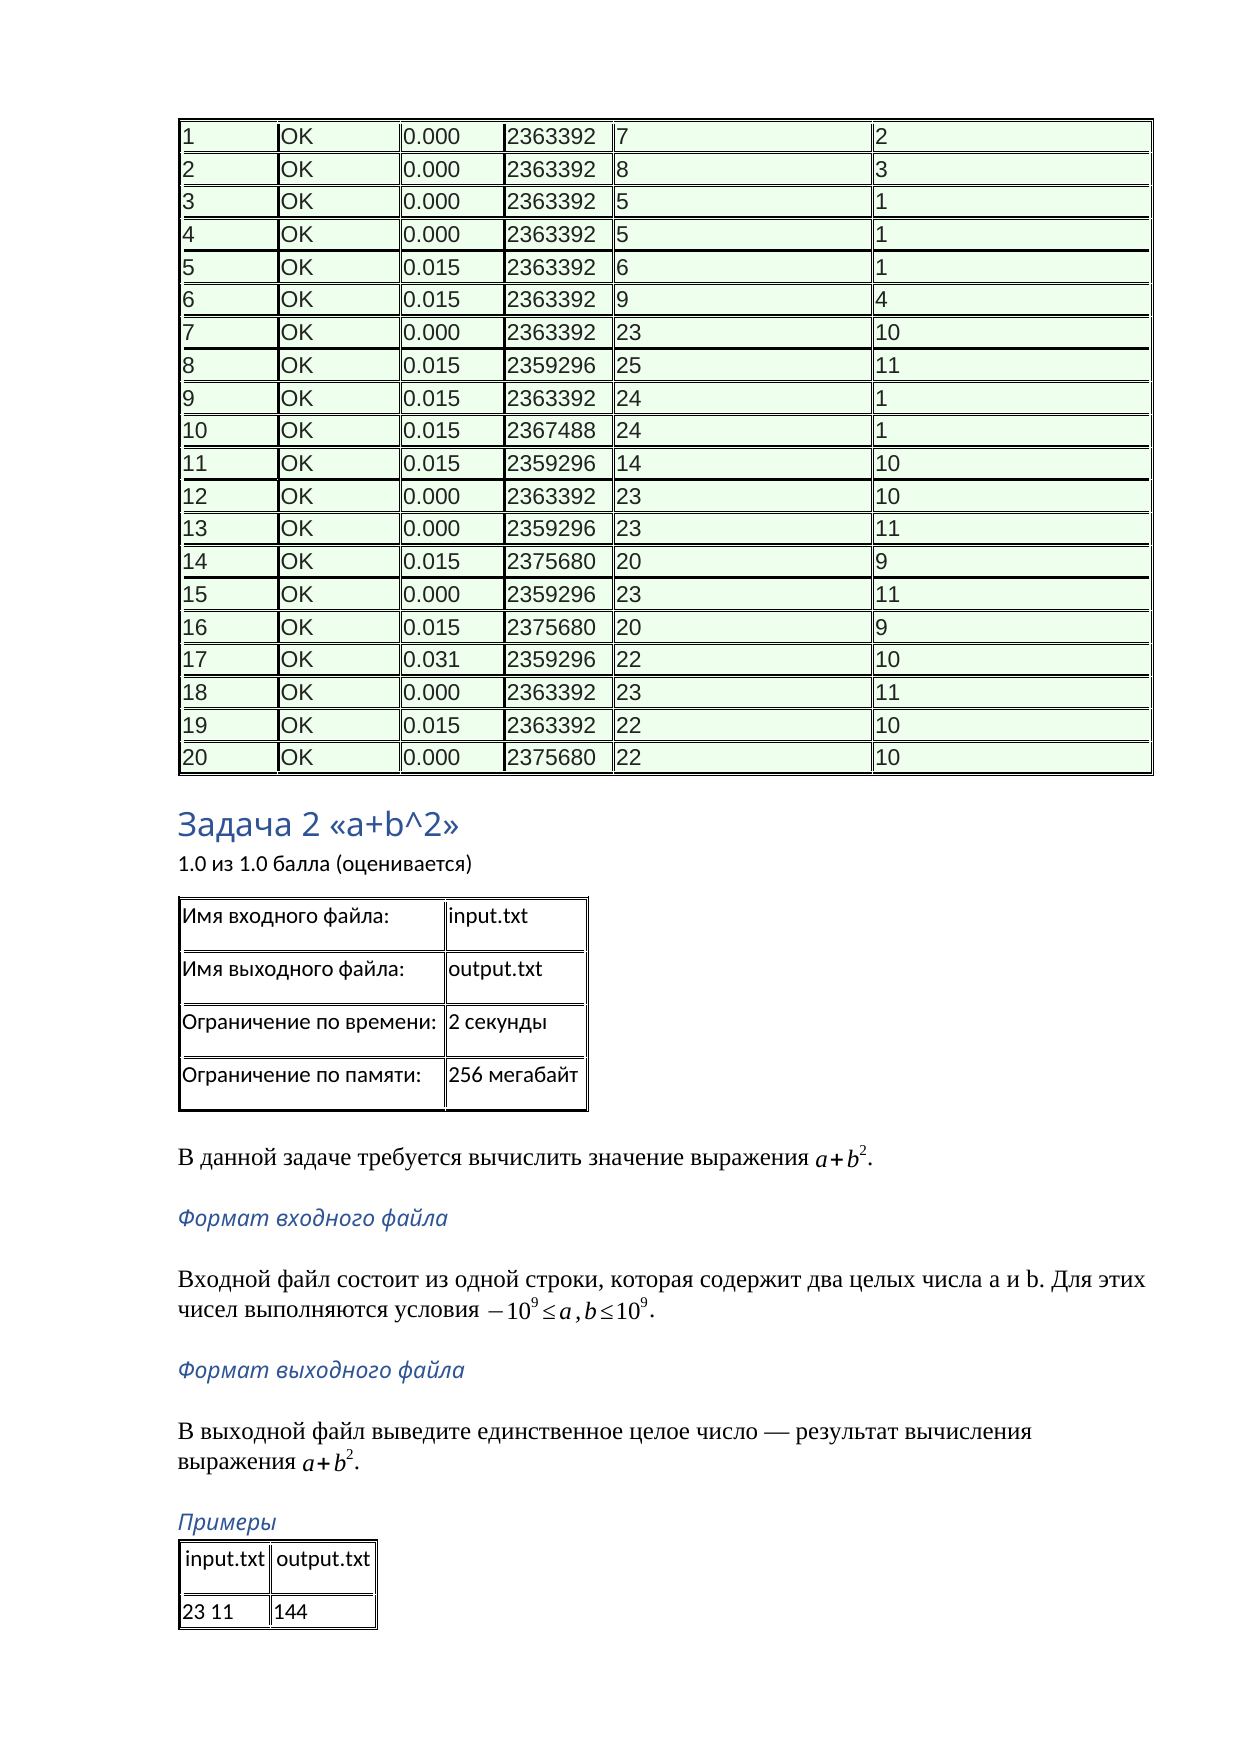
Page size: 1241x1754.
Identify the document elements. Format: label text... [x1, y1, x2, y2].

table_cell 2359296 [506, 514, 612, 543]
table_cell 2363392 [504, 122, 613, 151]
table_cell 2363392 [506, 710, 612, 739]
table_cell OK [280, 416, 399, 445]
table_cell OK [278, 122, 401, 151]
table_cell 2363392 [506, 252, 612, 282]
table_cell 23 [615, 579, 871, 609]
table_cell 20 [181, 740, 278, 772]
table_cell 22 [615, 710, 871, 739]
table_cell output.txt [447, 950, 586, 1003]
text В данной задаче требуется вычислить значение выражения . [177, 1141, 1152, 1172]
table_cell OK [280, 547, 399, 576]
table_cell 2 [180, 151, 278, 183]
table_cell 2375680 [506, 547, 612, 576]
table_cell 3 [181, 184, 277, 216]
table_cell 24 [615, 383, 871, 412]
table_cell 18 [181, 674, 277, 707]
table_cell 23 11 [181, 1593, 271, 1627]
table_cell 0.015 [402, 449, 503, 478]
table_cell 6 [615, 252, 871, 282]
table_cell 1 [874, 413, 1151, 445]
table_cell OK [280, 220, 399, 249]
subtitle Задача 2 «a+b^2» [177, 801, 1152, 846]
table_header input.txt [446, 900, 586, 949]
table_cell 1 [873, 380, 1152, 412]
table_cell 3 [873, 151, 1152, 183]
table_cell 4 [181, 216, 277, 249]
table_cell 8 [181, 347, 277, 380]
table_cell 2359296 [506, 579, 612, 609]
subtitle Формат выходного файла [177, 1353, 1152, 1385]
table_cell 0.031 [402, 645, 503, 674]
table_header Имя входного файла: [181, 900, 446, 949]
table_cell 22 [615, 645, 871, 674]
table_cell 2363392 [506, 383, 612, 412]
table_cell 2367488 [506, 416, 612, 445]
table_cell 22 [614, 743, 872, 772]
table_cell 2363392 [506, 154, 612, 183]
table_cell 23 [615, 481, 871, 511]
table_cell 19 [180, 707, 278, 739]
table_cell OK [280, 579, 399, 609]
table_cell 23 [615, 514, 871, 543]
table_cell 2359296 [506, 645, 612, 674]
table_header output.txt [271, 1543, 375, 1592]
table_cell 2359296 [506, 449, 612, 478]
table_cell 144 [271, 1593, 375, 1627]
table_cell OK [280, 350, 399, 380]
table_cell Имя выходного файла: [181, 950, 444, 1003]
table_cell 7 [181, 314, 277, 347]
table_cell 11 [874, 674, 1151, 707]
table_cell 5 [615, 220, 871, 249]
table_cell 10 [873, 740, 1151, 772]
table_cell 2 [873, 122, 1151, 151]
table_cell 256 мегабайт [446, 1056, 587, 1109]
table_cell 2363392 [506, 318, 612, 347]
table_cell 2 секунды [446, 1003, 587, 1056]
table_header input.txt [181, 1543, 271, 1592]
table_cell 11 [181, 445, 277, 478]
table_cell 9 [873, 609, 1152, 641]
table_cell 0.015 [402, 612, 503, 641]
table_cell 17 [181, 641, 277, 674]
text В выходной файл выведите единственное целое число — результат вычисления выражения . [177, 1416, 1152, 1476]
table_cell 0.000 [401, 743, 504, 772]
table_cell OK [280, 645, 399, 674]
table_cell 20 [615, 547, 871, 576]
table_cell 14 [181, 543, 277, 576]
table_cell 2363392 [506, 220, 612, 249]
table_cell 15 [181, 576, 277, 609]
table_cell 10 [873, 707, 1152, 739]
table_cell 2359296 [506, 350, 612, 380]
table_cell 0.000 [401, 122, 504, 151]
table_cell 1 [874, 216, 1151, 249]
table_cell 0.000 [402, 187, 503, 216]
table_cell OK [280, 154, 399, 183]
table_cell 10 [874, 478, 1152, 511]
table_cell 9 [615, 285, 871, 314]
table_cell 23 [615, 678, 871, 707]
table_cell OK [280, 318, 399, 347]
table_cell 11 [874, 347, 1151, 380]
text 1.0 из 1.0 балла (оценивается) [177, 849, 1152, 877]
table_cell 2363392 [506, 187, 612, 216]
table_cell 0.015 [402, 710, 503, 739]
table_cell OK [280, 481, 399, 511]
table_cell 0.000 [402, 481, 503, 511]
table_cell 25 [615, 350, 871, 380]
table_cell 24 [615, 416, 871, 445]
table_cell 23 [615, 318, 871, 347]
table_cell 13 [180, 511, 278, 543]
table_cell Ограничение по времени: [180, 1003, 446, 1056]
table_cell 10 [874, 314, 1151, 347]
table_cell 0.015 [402, 547, 503, 576]
table_cell OK [280, 187, 399, 216]
table_cell 0.000 [402, 514, 503, 543]
table_cell OK [280, 449, 399, 478]
table_cell OK [278, 743, 401, 772]
table_cell 0.015 [402, 285, 503, 314]
table_cell 2363392 [506, 678, 612, 707]
table_cell Ограничение по памяти: [180, 1056, 446, 1109]
table_cell 10 [874, 445, 1151, 478]
subtitle Примеры [177, 1506, 1152, 1537]
table_cell 10 [181, 413, 277, 445]
table_cell 7 [614, 122, 872, 151]
table_cell 0.015 [402, 416, 503, 445]
table_cell 2375680 [504, 743, 613, 772]
table_cell 0.000 [402, 318, 503, 347]
table_cell 0.015 [402, 383, 503, 412]
table_cell 0.000 [402, 579, 503, 609]
table_cell 5 [615, 187, 871, 216]
table_cell 1 [874, 184, 1151, 216]
table_cell 0.000 [402, 678, 503, 707]
table_cell 20 [615, 612, 871, 641]
table_cell OK [280, 678, 399, 707]
table_cell 8 [615, 154, 871, 183]
table_cell 0.015 [402, 252, 503, 282]
table_cell 10 [874, 641, 1151, 674]
table_cell 0.015 [402, 350, 503, 380]
table_cell 11 [874, 576, 1151, 609]
table_cell 1 [181, 120, 278, 151]
table_cell 11 [873, 511, 1152, 543]
table_cell 14 [615, 449, 871, 478]
table_cell OK [280, 514, 399, 543]
table_cell 2363392 [506, 481, 612, 511]
table_cell 1 [874, 249, 1151, 282]
table_cell 5 [181, 249, 277, 282]
table_cell 2375680 [506, 612, 612, 641]
text Входной файл состоит из одной строки, которая содержит два целых числа a и b. Для этих чисел выполняются условия . [177, 1264, 1152, 1324]
table_cell 2363392 [506, 285, 612, 314]
table_cell OK [280, 612, 399, 641]
subtitle Формат входного файла [177, 1202, 1152, 1233]
table_cell 0.000 [402, 220, 503, 249]
table_cell OK [280, 285, 399, 314]
table_cell 9 [874, 543, 1151, 576]
table_cell 16 [180, 609, 278, 641]
table_cell 9 [180, 380, 278, 412]
table_cell OK [280, 383, 399, 412]
table_cell 0.000 [402, 154, 503, 183]
table_cell 4 [873, 282, 1152, 314]
table_cell 6 [180, 282, 278, 314]
table_cell OK [280, 710, 399, 739]
table_cell OK [280, 252, 399, 282]
table_cell 12 [180, 478, 277, 511]
